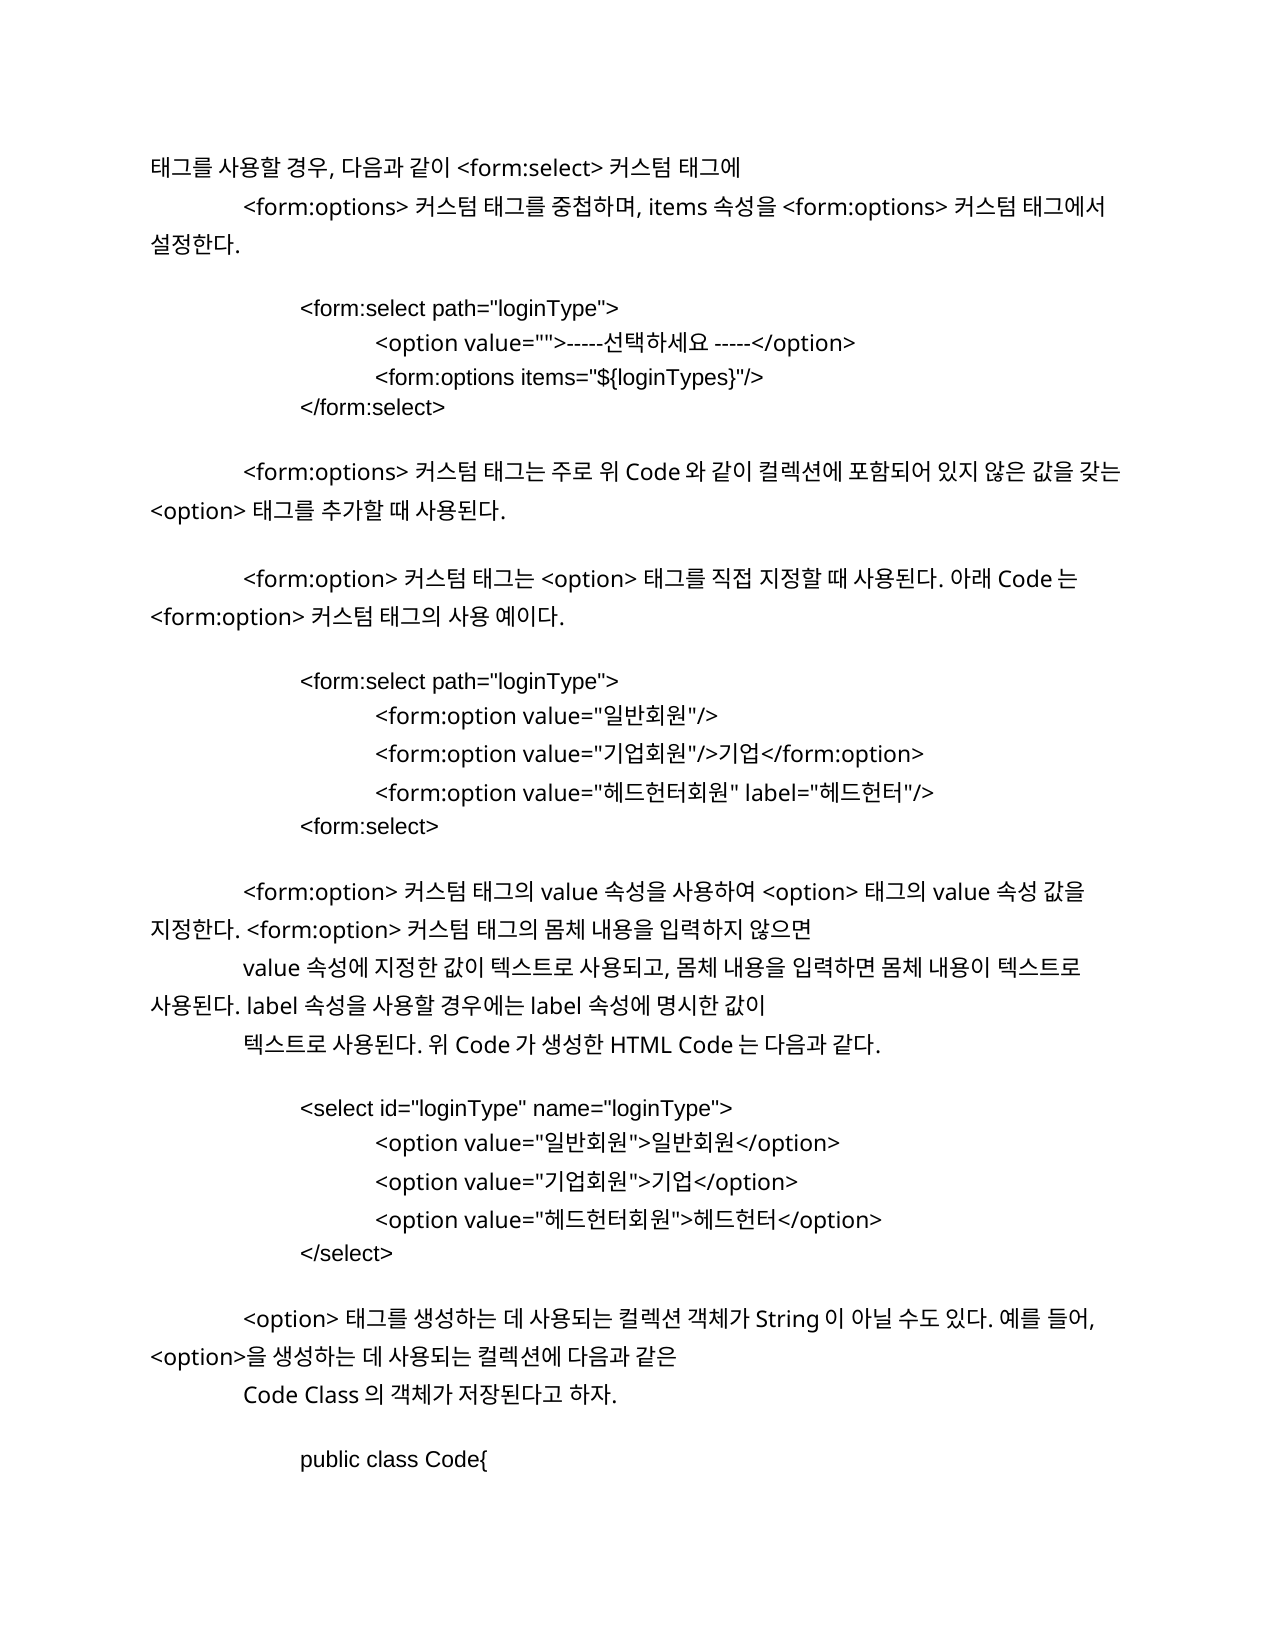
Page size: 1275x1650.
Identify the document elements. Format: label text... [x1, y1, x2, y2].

text <form:select path="loginType"> [150, 295, 1125, 321]
text <form:select path="loginType"> [150, 668, 1125, 694]
text <form:option value="일반회원"/> [150, 698, 1125, 731]
text <form:options items="${loginTypes}"/> [150, 364, 1125, 390]
text public class Code{ [150, 1446, 1125, 1472]
text <form:option> 커스텀 태그는 <option> 태그를 직접 지정할 때 사용된다. 아래 Code는 <form:option> 커스텀 태그의 사용 예이다. [150, 561, 1125, 633]
text <form:options> 커스텀 태그를 중첩하며, items 속성을 <form:options> 커스텀 태그에서 설정한다. [150, 188, 1125, 260]
text <option value="일반회원">일반회원</option> [150, 1125, 1125, 1159]
text <form:option> 커스텀 태그의 value 속성을 사용하여 <option> 태그의 value 속성 값을 지정한다. <form:option> 커스텀 태그의 몸체 내용을 입력하지 않으면 [150, 873, 1125, 945]
text <option value="">-----선택하세요 -----</option> [150, 325, 1125, 359]
text <option> 태그를 생성하는 데 사용되는 컬렉션 객체가 String이 아닐 수도 있다. 예를 들어, <option>을 생성하는 데 사용되는 컬렉션에 다음과 같은 [150, 1301, 1125, 1372]
text 텍스트로 사용된다. 위 Code가 생성한 HTML Code는 다음과 같다. [150, 1027, 1125, 1060]
text </select> [150, 1240, 1125, 1267]
text <option value="기업회원">기업</option> [150, 1164, 1125, 1197]
text <form:option value="기업회원"/>기업</form:option> [150, 736, 1125, 770]
text value 속성에 지정한 값이 텍스트로 사용되고, 몸체 내용을 입력하면 몸체 내용이 텍스트로 사용된다. label 속성을 사용할 경우에는 label 속성에 명시한 값이 [150, 950, 1125, 1022]
text <form:select> [150, 813, 1125, 839]
text <form:options> 커스텀 태그는 주로 위 Code와 같이 컬렉션에 포함되어 있지 않은 값을 갖는 <option> 태그를 추가할 때 사용된다. [150, 454, 1125, 526]
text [150, 150, 1125, 183]
text Code Class의 객체가 저장된다고 하자. [150, 1377, 1125, 1411]
text <form:option value="헤드헌터회원" label="헤드헌터"/> [150, 775, 1125, 808]
text <select id="loginType" name="loginType"> [150, 1095, 1125, 1121]
text <option value="헤드헌터회원">헤드헌터</option> [150, 1202, 1125, 1235]
text </form:select> [150, 394, 1125, 420]
